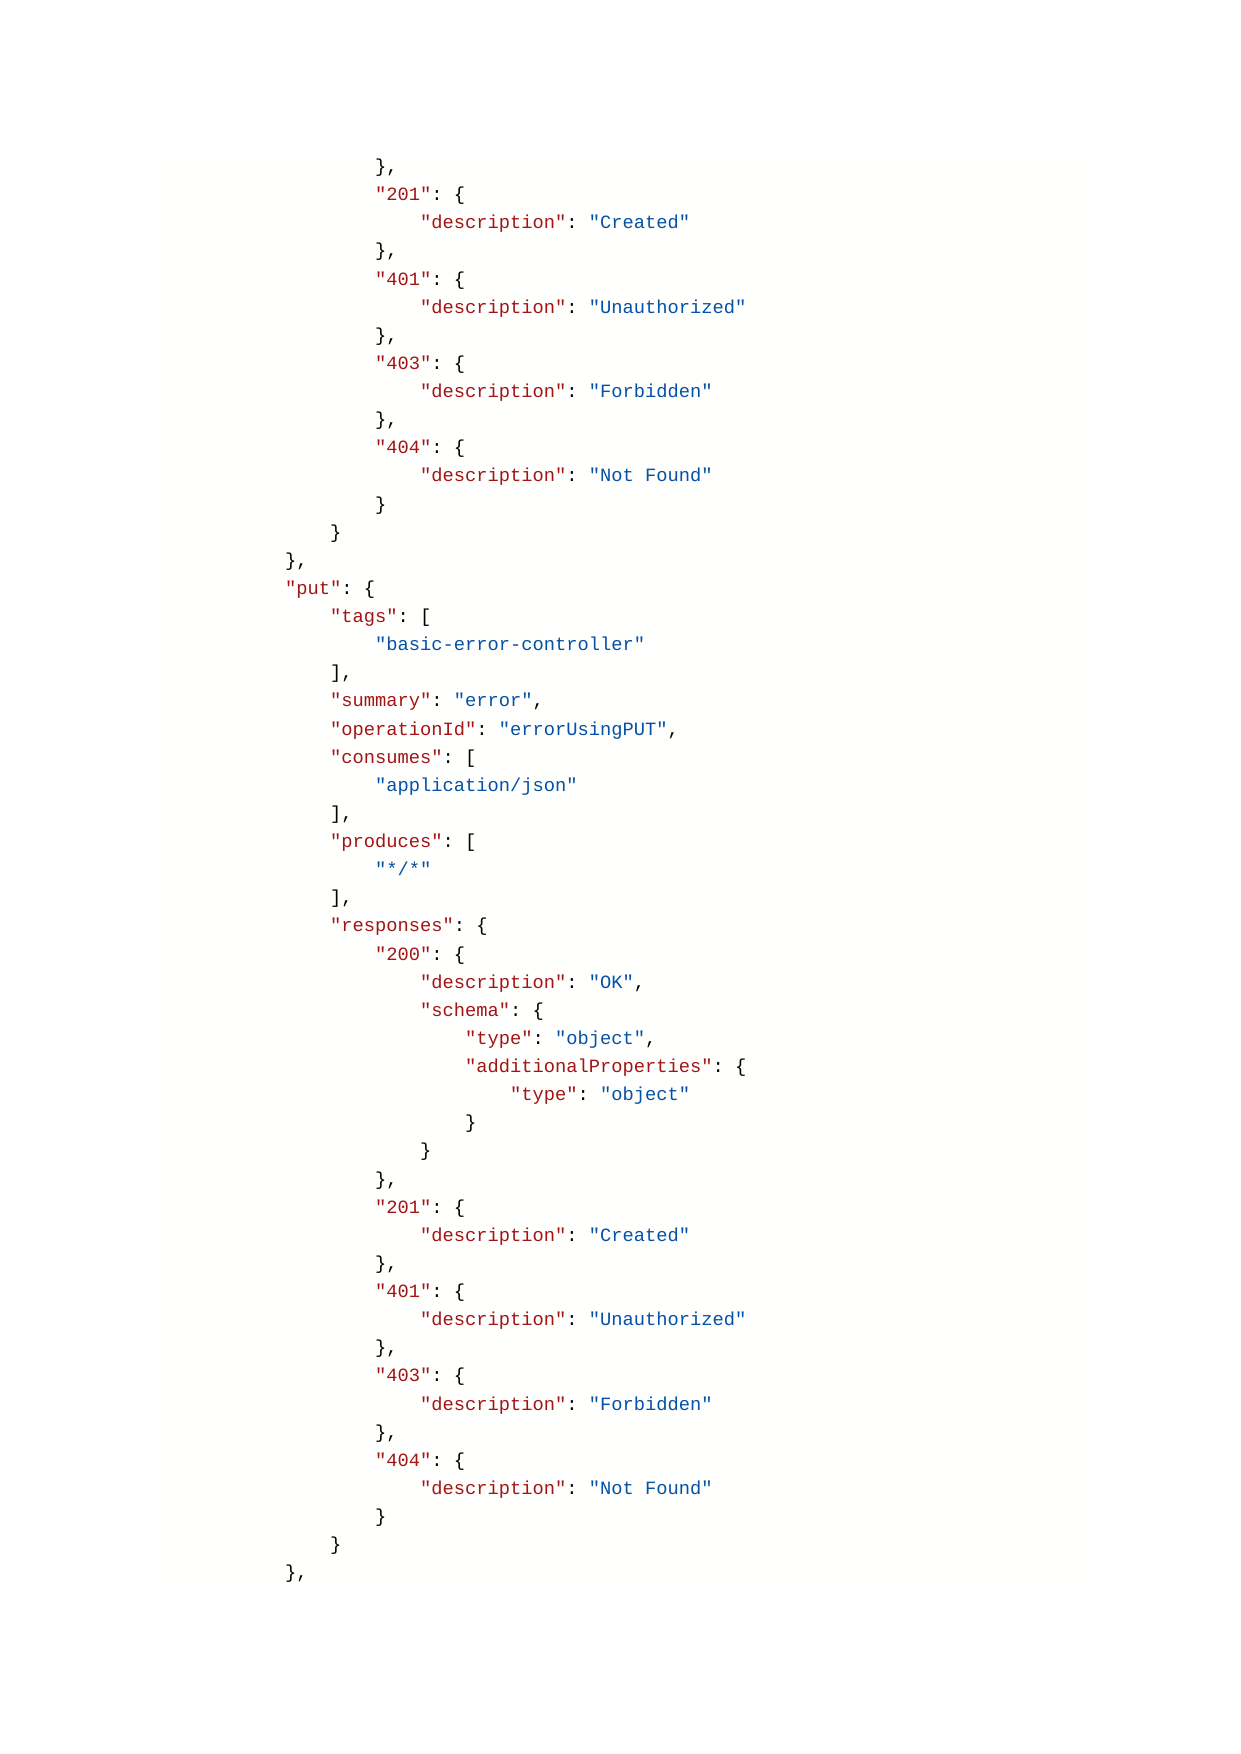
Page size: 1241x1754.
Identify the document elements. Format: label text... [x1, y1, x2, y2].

text "*/*" [150, 853, 1090, 881]
text "description": "Unauthorized" [150, 291, 1090, 319]
text "type": "object" [150, 1078, 1090, 1106]
text "basic-error-controller" [150, 628, 1090, 656]
text "description": "Not Found" [150, 1472, 1090, 1500]
text "operationId": "errorUsingPUT", [150, 712, 1090, 741]
text "consumes": [ [150, 741, 1090, 769]
text } [150, 1106, 1090, 1134]
text ], [150, 797, 1090, 825]
text "description": "Not Found" [150, 459, 1090, 487]
text "description": "Forbidden" [150, 1387, 1090, 1416]
text "put": { [150, 572, 1090, 600]
text "responses": { [150, 909, 1090, 937]
text ], [150, 881, 1090, 909]
text "description": "Unauthorized" [150, 1303, 1090, 1331]
text }, [150, 403, 1090, 431]
text } [150, 1528, 1090, 1556]
text ], [150, 656, 1090, 684]
text "404": { [150, 431, 1090, 459]
text "201": { [150, 1191, 1090, 1219]
text "200": { [150, 937, 1090, 966]
text } [150, 1500, 1090, 1528]
text "404": { [150, 1444, 1090, 1472]
text } [150, 516, 1090, 544]
text "description": "OK", [150, 966, 1090, 994]
text }, [150, 319, 1090, 347]
text "application/json" [150, 769, 1090, 797]
text } [150, 487, 1090, 516]
text "tags": [ [150, 600, 1090, 628]
text "produces": [ [150, 825, 1090, 853]
text }, [150, 544, 1090, 572]
text "additionalProperties": { [150, 1050, 1090, 1078]
text "schema": { [150, 994, 1090, 1022]
text }, [150, 1162, 1090, 1191]
text }, [150, 1247, 1090, 1275]
text "description": "Created" [150, 1219, 1090, 1247]
text "201": { [150, 178, 1090, 206]
text "description": "Created" [150, 206, 1090, 234]
text }, [150, 150, 1090, 178]
text }, [150, 1331, 1090, 1359]
text "403": { [150, 347, 1090, 375]
text } [150, 1134, 1090, 1162]
text "summary": "error", [150, 684, 1090, 712]
text }, [150, 234, 1090, 262]
text "401": { [150, 262, 1090, 291]
text }, [150, 1416, 1090, 1444]
text "description": "Forbidden" [150, 375, 1090, 403]
text }, [150, 1556, 1090, 1584]
text "type": "object", [150, 1022, 1090, 1050]
text "401": { [150, 1275, 1090, 1303]
text "403": { [150, 1359, 1090, 1387]
